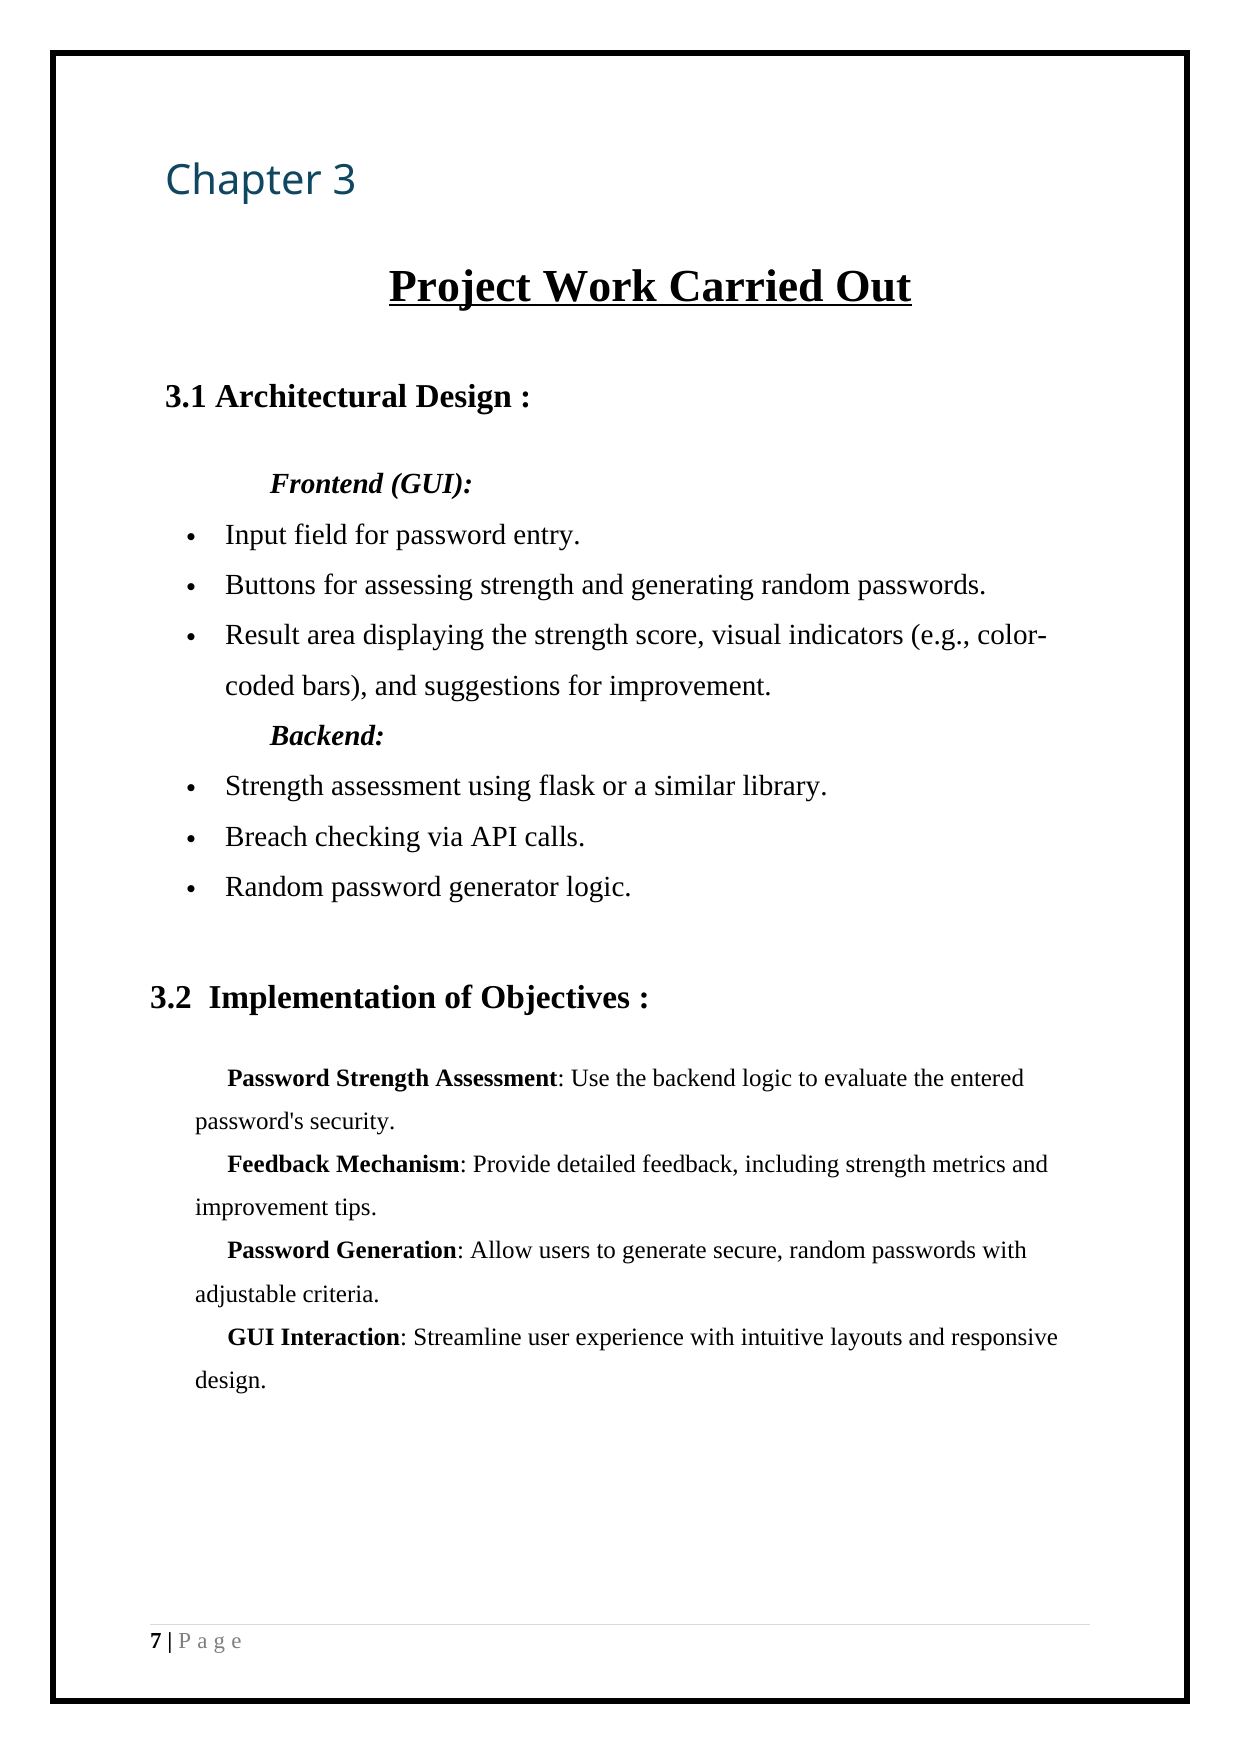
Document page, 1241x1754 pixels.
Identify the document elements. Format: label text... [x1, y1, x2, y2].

list Input field for password entry. [187, 517, 1090, 550]
list Strength assessment using flask or a similar library. [187, 768, 1090, 802]
list  Password Strength Assessment: Use the backend logic to evaluate the entered password's security. [195, 1063, 1090, 1135]
text 3.1 Architectural Design : [165, 377, 1090, 415]
list Breach checking via API calls. [187, 819, 1090, 852]
list  Feedback Mechanism: Provide detailed feedback, including strength metrics and improvement tips. [195, 1149, 1090, 1221]
list  Backend: [232, 718, 1090, 752]
list  GUI Interaction: Streamline user experience with intuitive layouts and responsive design. [195, 1322, 1090, 1394]
list Buttons for assessing strength and generating random passwords. [187, 567, 1090, 601]
list Random password generator logic. [187, 869, 1090, 903]
list Result area displaying the strength score, visual indicators (e.g., color-coded bars), and suggestions for improvement. [187, 617, 1090, 701]
text 3.2 Implementation of Objectives : [150, 977, 1090, 1015]
list  Password Generation: Allow users to generate secure, random passwords with adjustable criteria. [195, 1236, 1090, 1307]
subtitle Chapter 3 [165, 150, 1090, 207]
list  Frontend (GUI): [232, 467, 1090, 500]
list Project Work Carried Out [210, 258, 1090, 311]
